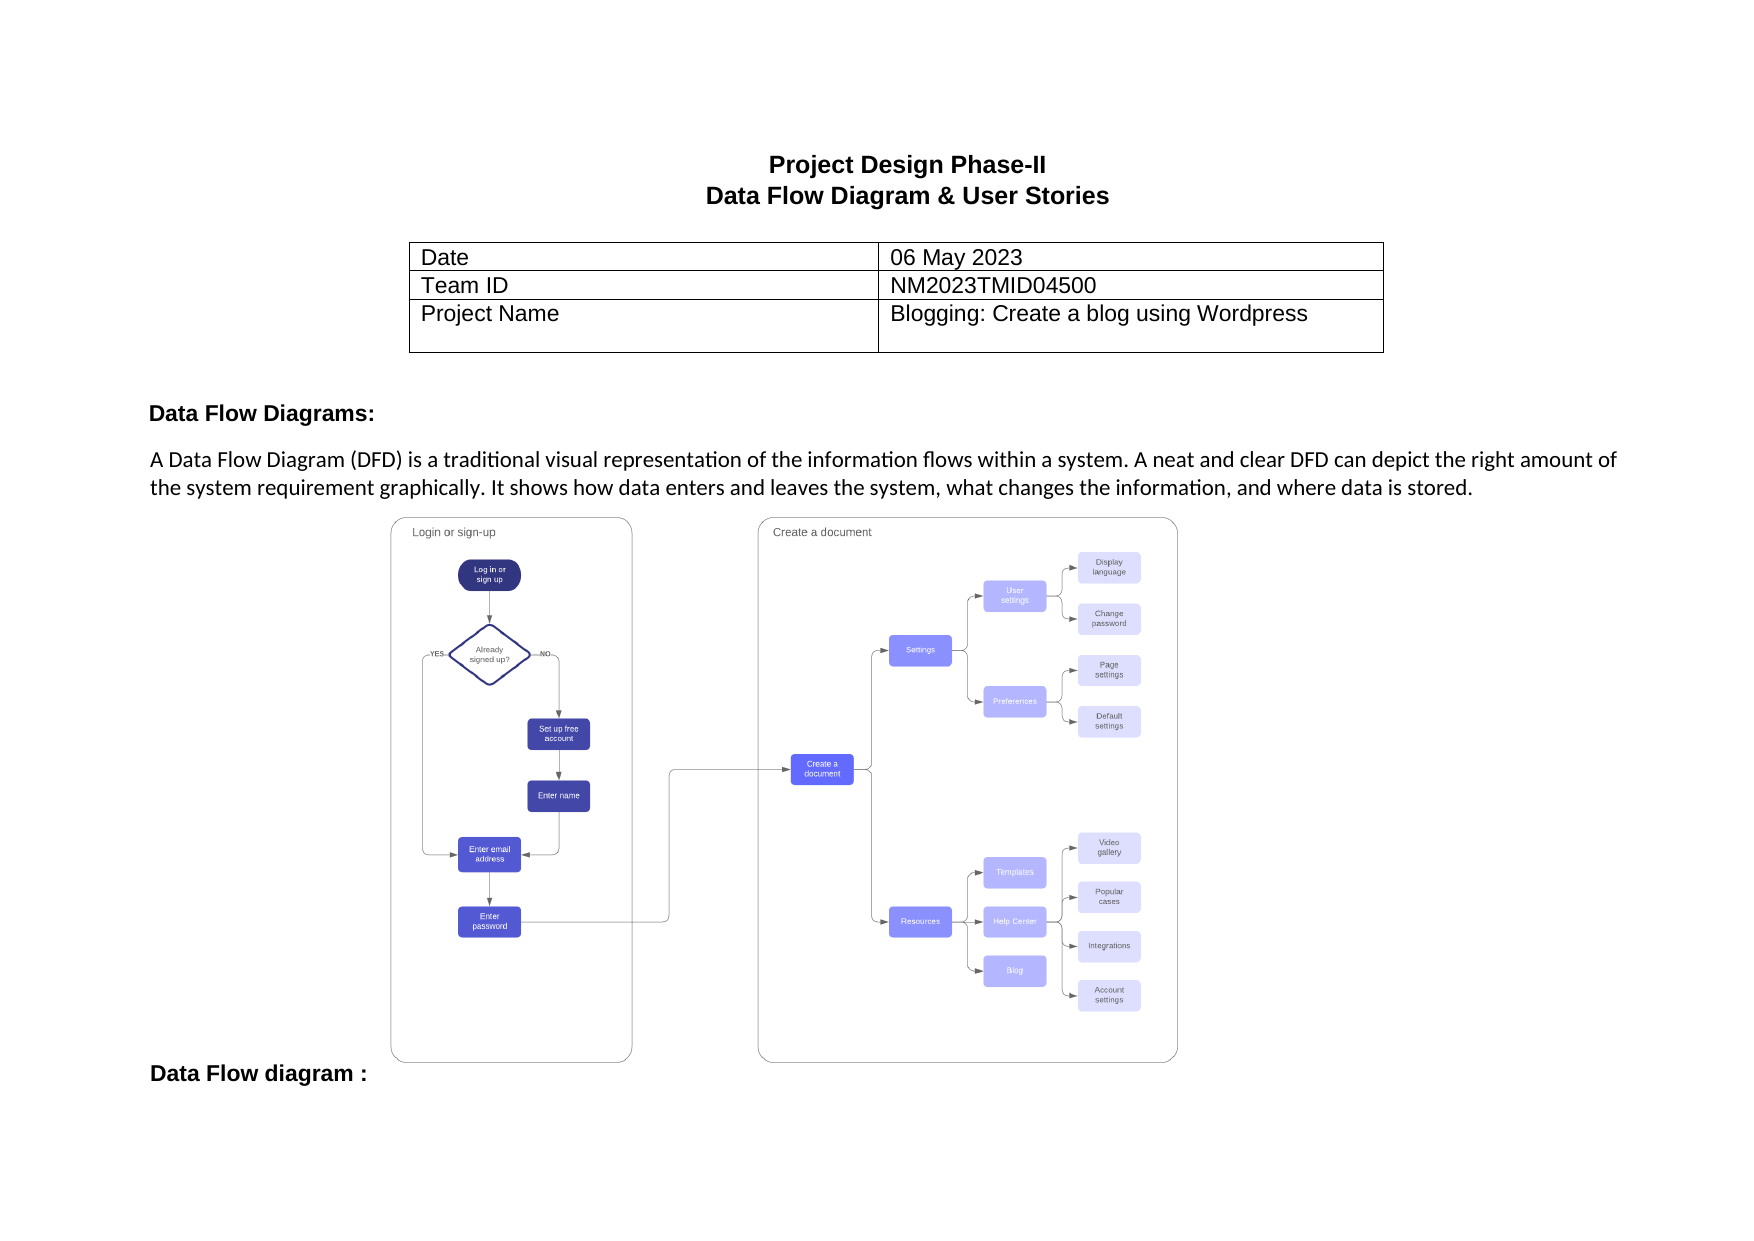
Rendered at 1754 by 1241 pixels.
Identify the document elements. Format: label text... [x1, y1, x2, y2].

table_header Date [410, 243, 878, 270]
table_cell NM2023TMID04500 [879, 271, 1383, 298]
text Project Design Phase-II [160, 150, 1655, 179]
table_cell Team ID [410, 271, 878, 298]
text A Data Flow Diagram (DFD) is a traditional visual representation of the information flows within a system. A neat and clear DFD can depict the right amount of the system requirement graphically. It shows how data enters and leaves the system, what changes the information, and where data is stored. [150, 446, 1656, 501]
table_cell Project Name [410, 300, 878, 352]
table_header 06 May 2023 [879, 243, 1383, 270]
picture [374, 501, 1195, 1081]
text Data Flow Diagram & User Stories [160, 181, 1656, 210]
text Data Flow Diagrams: [148, 400, 1656, 426]
table_cell Blogging: Create a blog using Wordpress [879, 300, 1383, 352]
